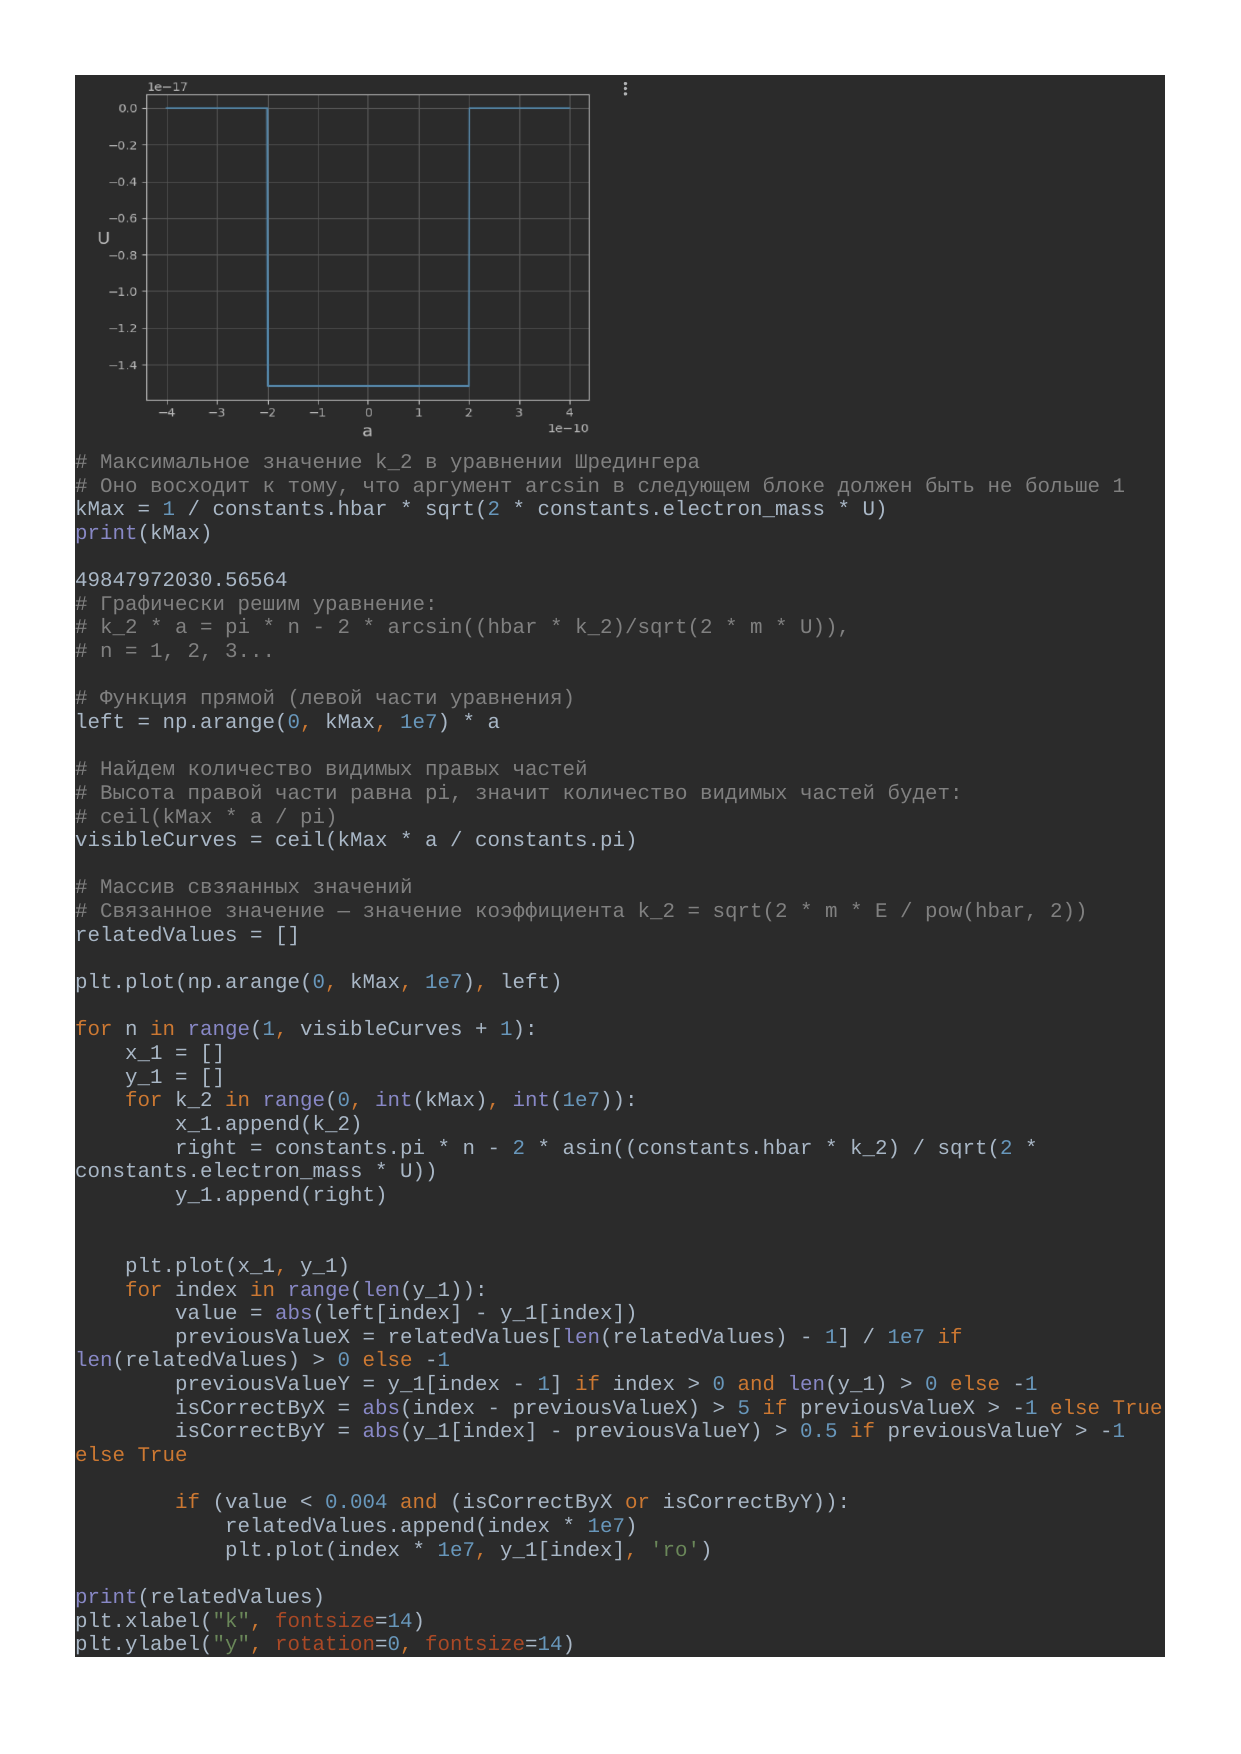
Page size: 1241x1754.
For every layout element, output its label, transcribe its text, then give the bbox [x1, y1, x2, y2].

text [75, 593, 1165, 1657]
picture [75, 75, 630, 451]
text # Максимальное значение k_2 в уравнении Шредингера # Оно восходит к тому, что аргумент arcsin в следующем блоке должен быть не больше 1 kMax = 1 / constants.hbar * sqrt(2 * constants.electron_mass * U) print(kMax) [75, 451, 1165, 546]
text 49847972030.56564 [75, 569, 1165, 593]
